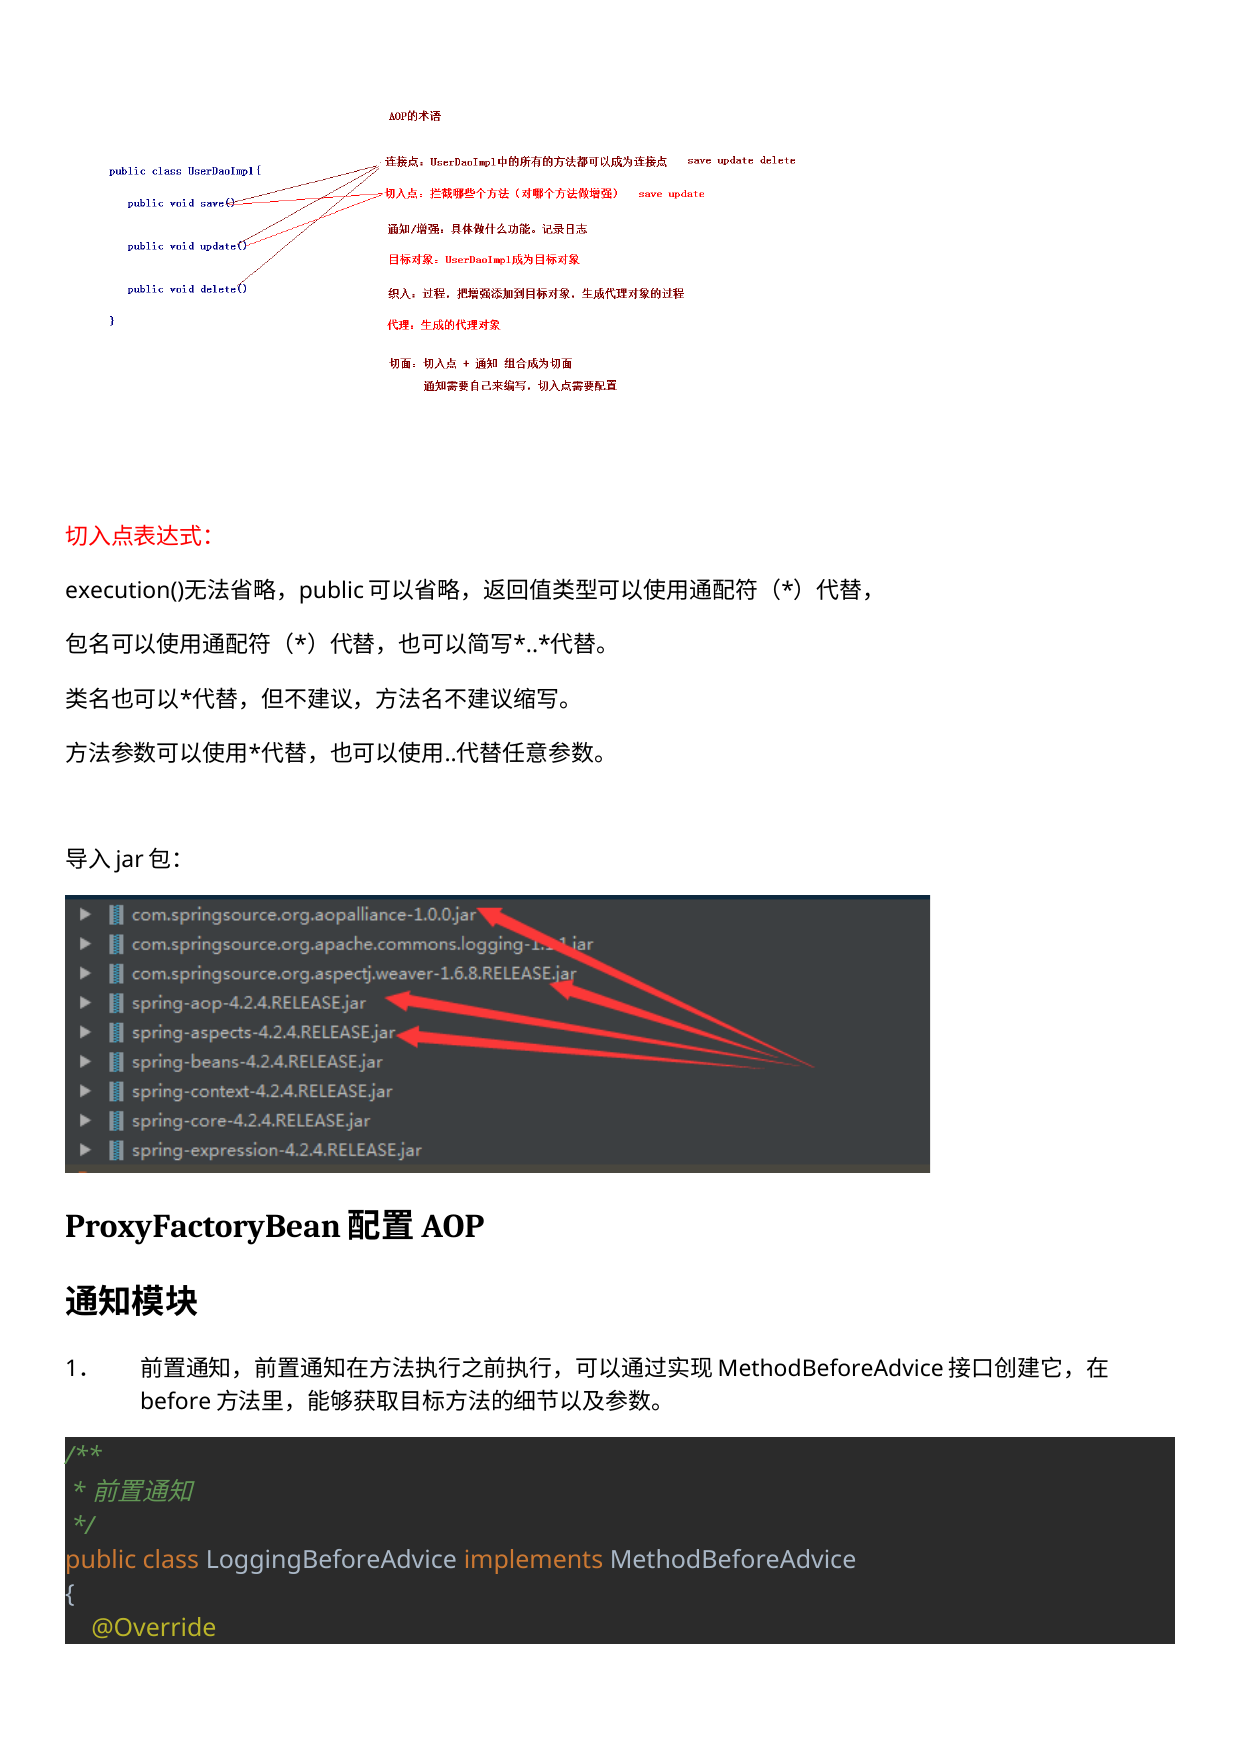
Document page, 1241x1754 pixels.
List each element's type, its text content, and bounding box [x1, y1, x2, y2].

picture [65, 895, 931, 1173]
subtitle ProxyFactoryBean配置AOP [65, 1199, 1175, 1247]
text 导入jar包： [65, 841, 1175, 874]
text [65, 1437, 1175, 1644]
text 方法参数可以使用*代替，也可以使用..代替任意参数。 [65, 734, 1175, 768]
list 前置通知，前置通知在方法执行之前执行，可以通过实现MethodBeforeAdvice接口创建它，在before方法里，能够获取目标方法的细节以及参数。 [65, 1350, 1175, 1417]
text 类名也可以*代替，但不建议，方法名不建议缩写。 [65, 680, 1175, 714]
text 切入点表达式： [65, 518, 1175, 551]
text 包名可以使用通配符（*）代替，也可以简写*..*代替。 [65, 626, 1175, 659]
text execution()无法省略，public可以省略，返回值类型可以使用通配符（*）代替， [65, 572, 1175, 605]
subtitle 通知模块 [65, 1274, 1175, 1323]
picture [65, 88, 931, 498]
